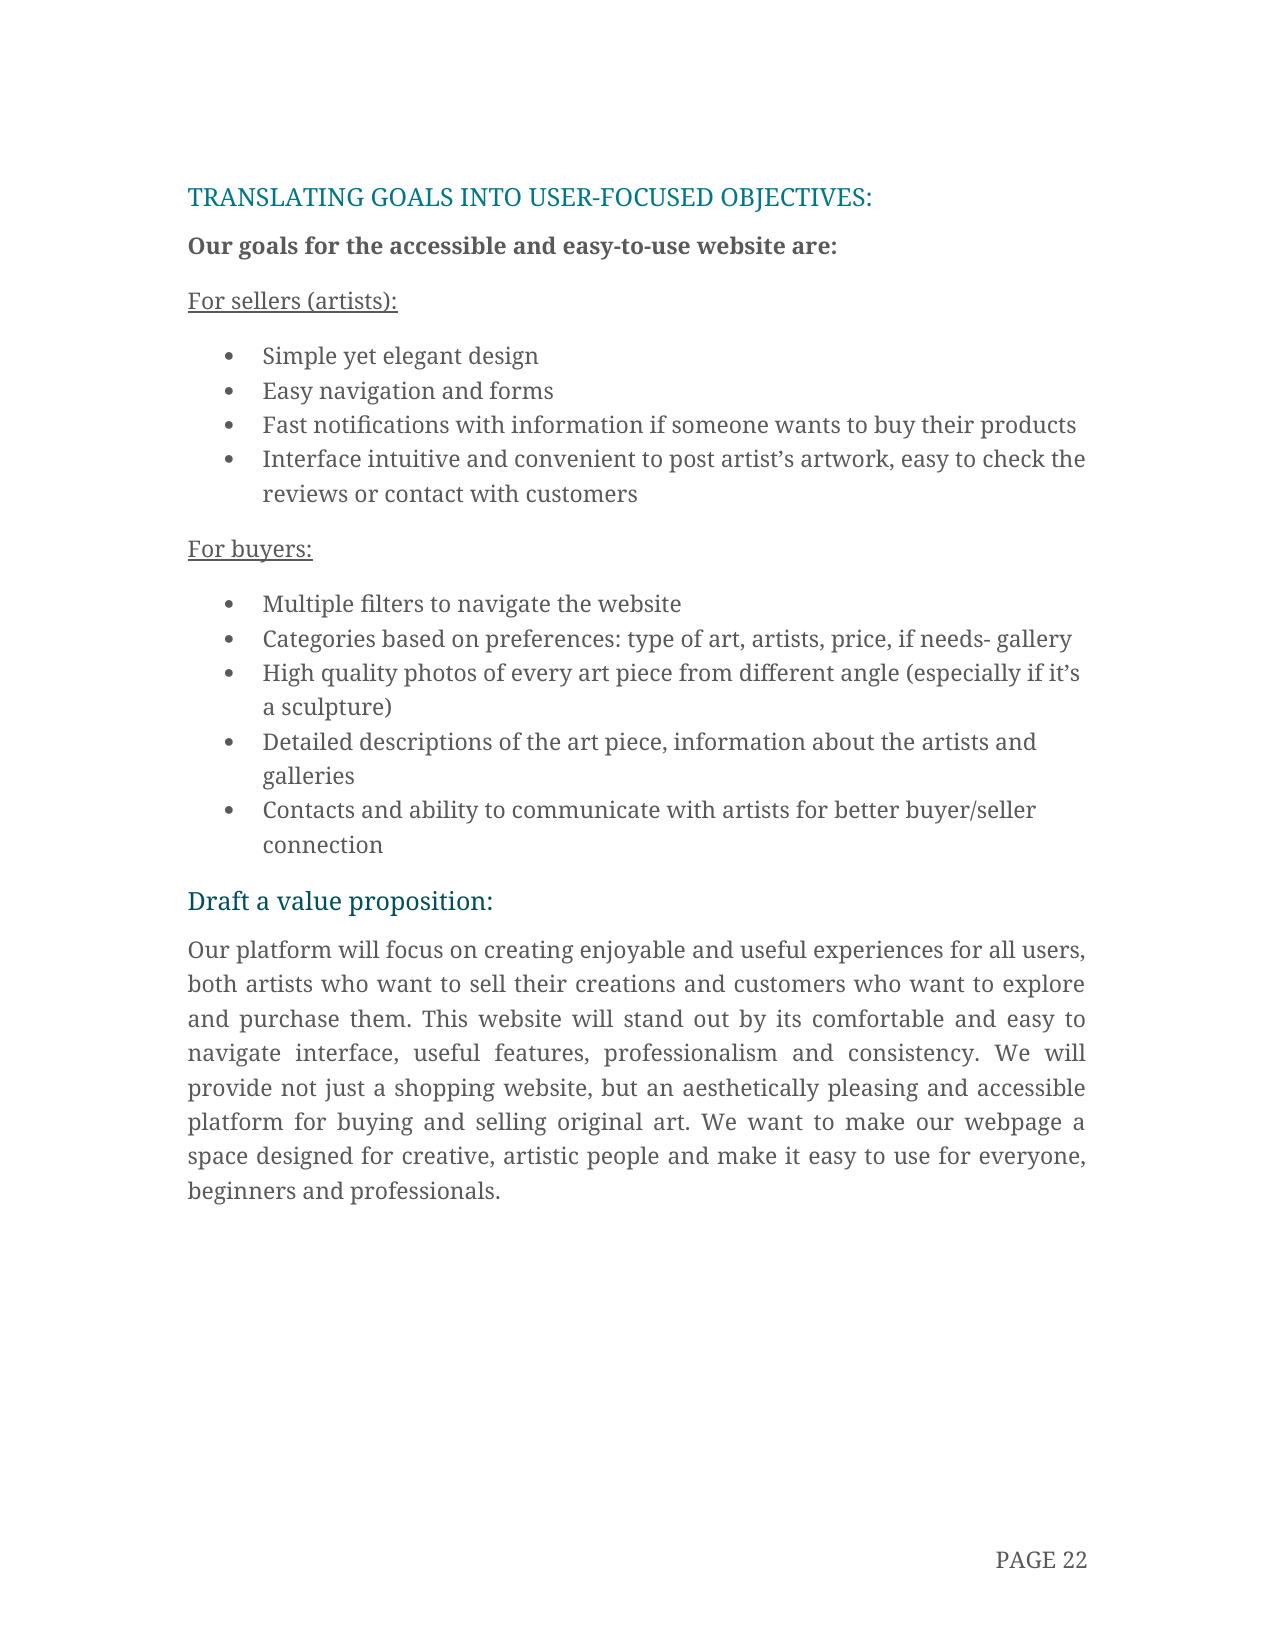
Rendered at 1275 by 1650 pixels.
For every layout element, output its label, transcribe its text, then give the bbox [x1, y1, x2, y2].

list High quality photos of every art piece from different angle (especially if it’s a sculpture) [225, 657, 1087, 723]
list Simple yet elegant design [225, 340, 1087, 372]
subtitle Translating goals into user-focused objectives: [187, 180, 1087, 214]
text Our platform will focus on creating enjoyable and useful experiences for all users, both artists who want to sell their creations and customers who want to explore and purchase them. This website will stand out by its comfortable and easy to navigate interface, useful features, professionalism and consistency. We will provide not just a shopping website, but an aesthetically pleasing and accessible platform for buying and selling original art. We want to make our webpage a space designed for creative, artistic people and make it easy to use for everyone, beginners and professionals. [187, 934, 1087, 1206]
subtitle Draft a value proposition: [187, 884, 1087, 918]
list Multiple filters to navigate the website [225, 588, 1087, 619]
text Our goals for the accessible and easy-to-use website are: [187, 230, 1087, 261]
list Detailed descriptions of the art piece, information about the artists and galleries [225, 726, 1087, 791]
list Interface intuitive and convenient to post artist’s artwork, easy to check the reviews or contact with customers [225, 443, 1087, 509]
text For buyers: [187, 533, 1087, 564]
list Fast notifications with information if someone wants to buy their products [225, 409, 1087, 440]
list Easy navigation and forms [225, 375, 1087, 406]
list Categories based on preferences: type of art, artists, price, if needs- gallery [225, 623, 1087, 654]
list Contacts and ability to communicate with artists for better buyer/seller connection [225, 794, 1087, 860]
text For sellers (artists): [187, 285, 1087, 316]
